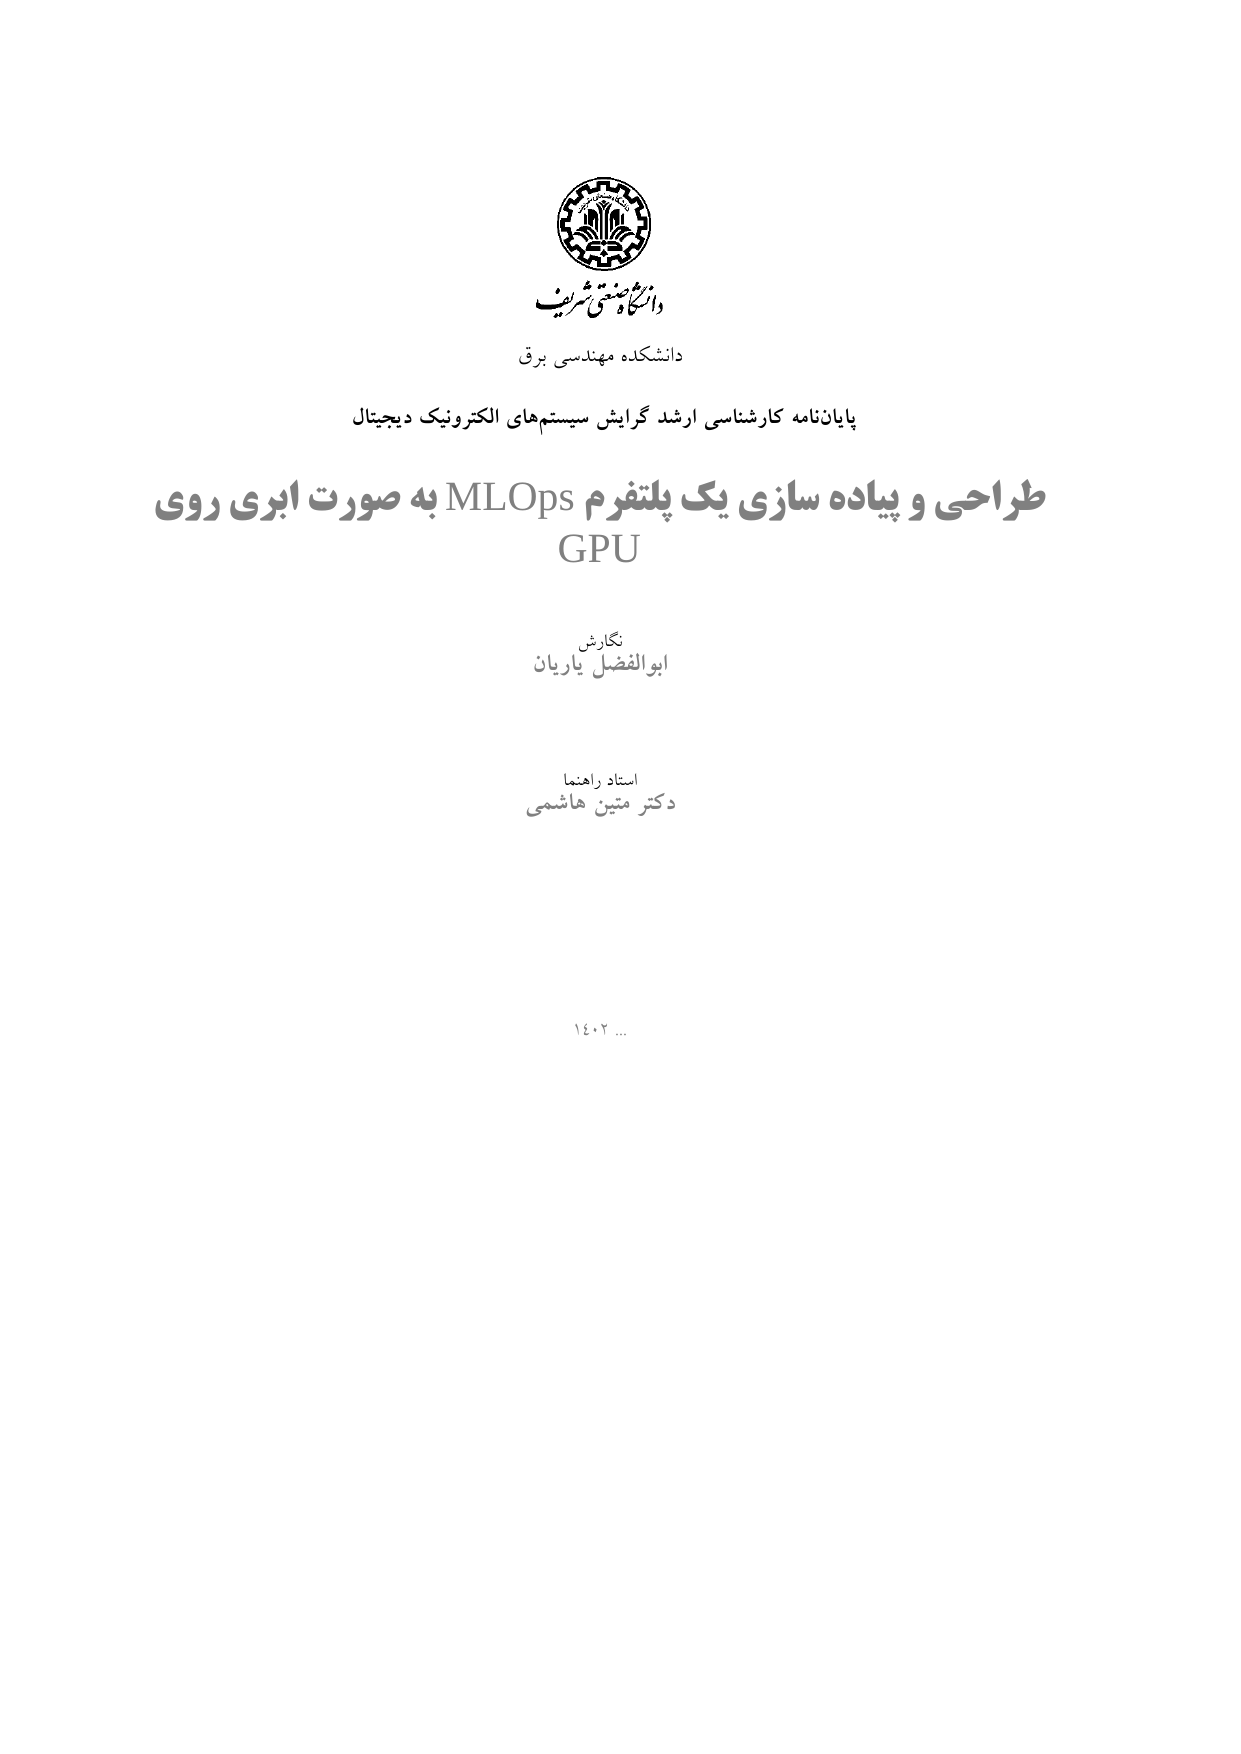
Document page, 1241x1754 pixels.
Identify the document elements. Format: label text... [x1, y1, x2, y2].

text استاد راهنما [148, 773, 1051, 793]
text ... 1402 [148, 1023, 1051, 1044]
text طراحی و پیاده سازی یک پلتفرم MLOps به صورت ابری روی GPU [148, 472, 1051, 571]
text دانشکده مهندسی برق [148, 347, 1051, 372]
text نگارش [148, 633, 1051, 654]
text پایان‌نامه کارشناسی ارشد گرایش سیستم‌های الکترونیک دیجیتال [148, 409, 1051, 434]
text دکتر متین هاشمی [148, 793, 1051, 821]
picture [536, 177, 663, 318]
text ابوالفضل یاریان [148, 654, 1051, 681]
